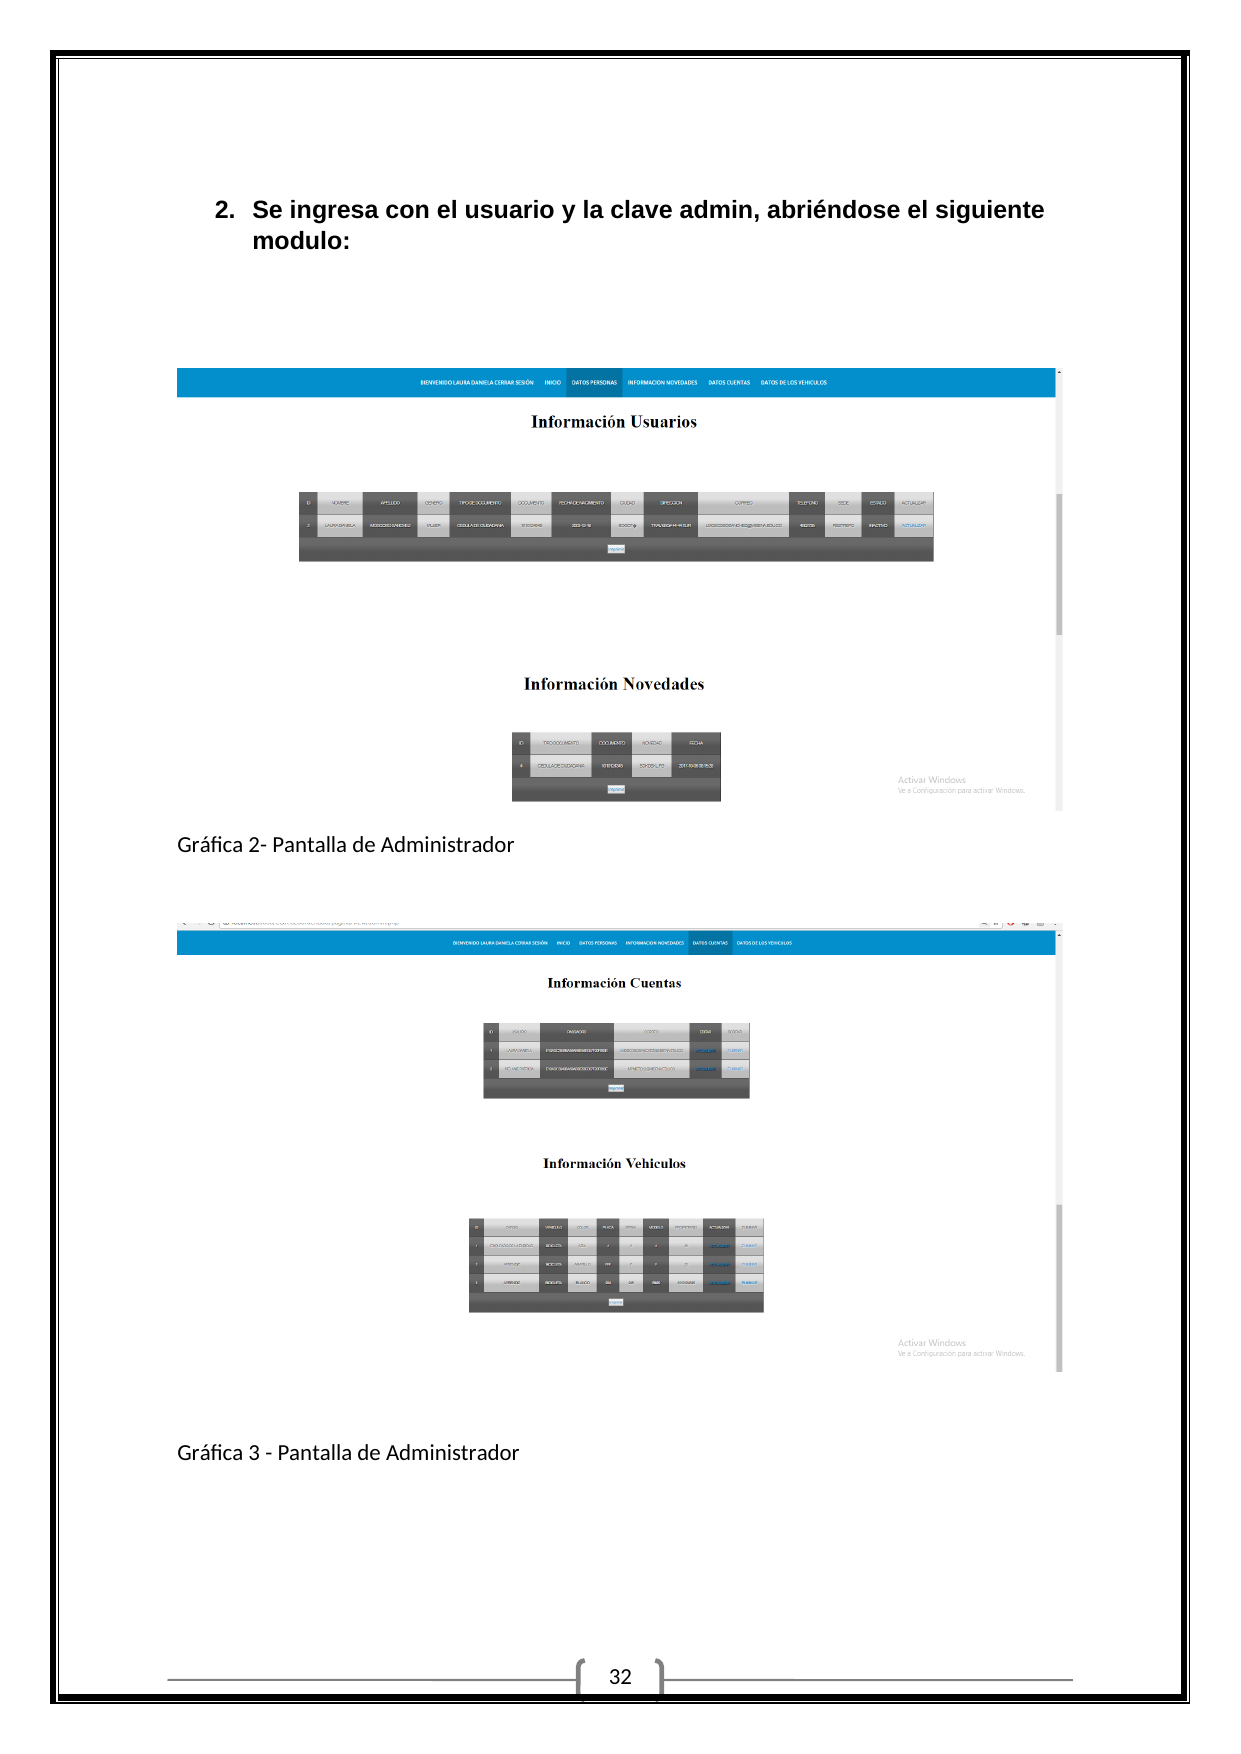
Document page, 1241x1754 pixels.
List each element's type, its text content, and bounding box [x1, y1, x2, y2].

picture [177, 923, 1063, 1372]
list Se ingresa con el usuario y la clave admin, abriéndose el siguiente modulo: [214, 195, 1063, 255]
text Gráfica 2- Pantalla de Administrador [177, 830, 1063, 858]
picture [177, 368, 1063, 811]
text Gráfica 3 - Pantalla de Administrador [177, 1438, 1063, 1466]
